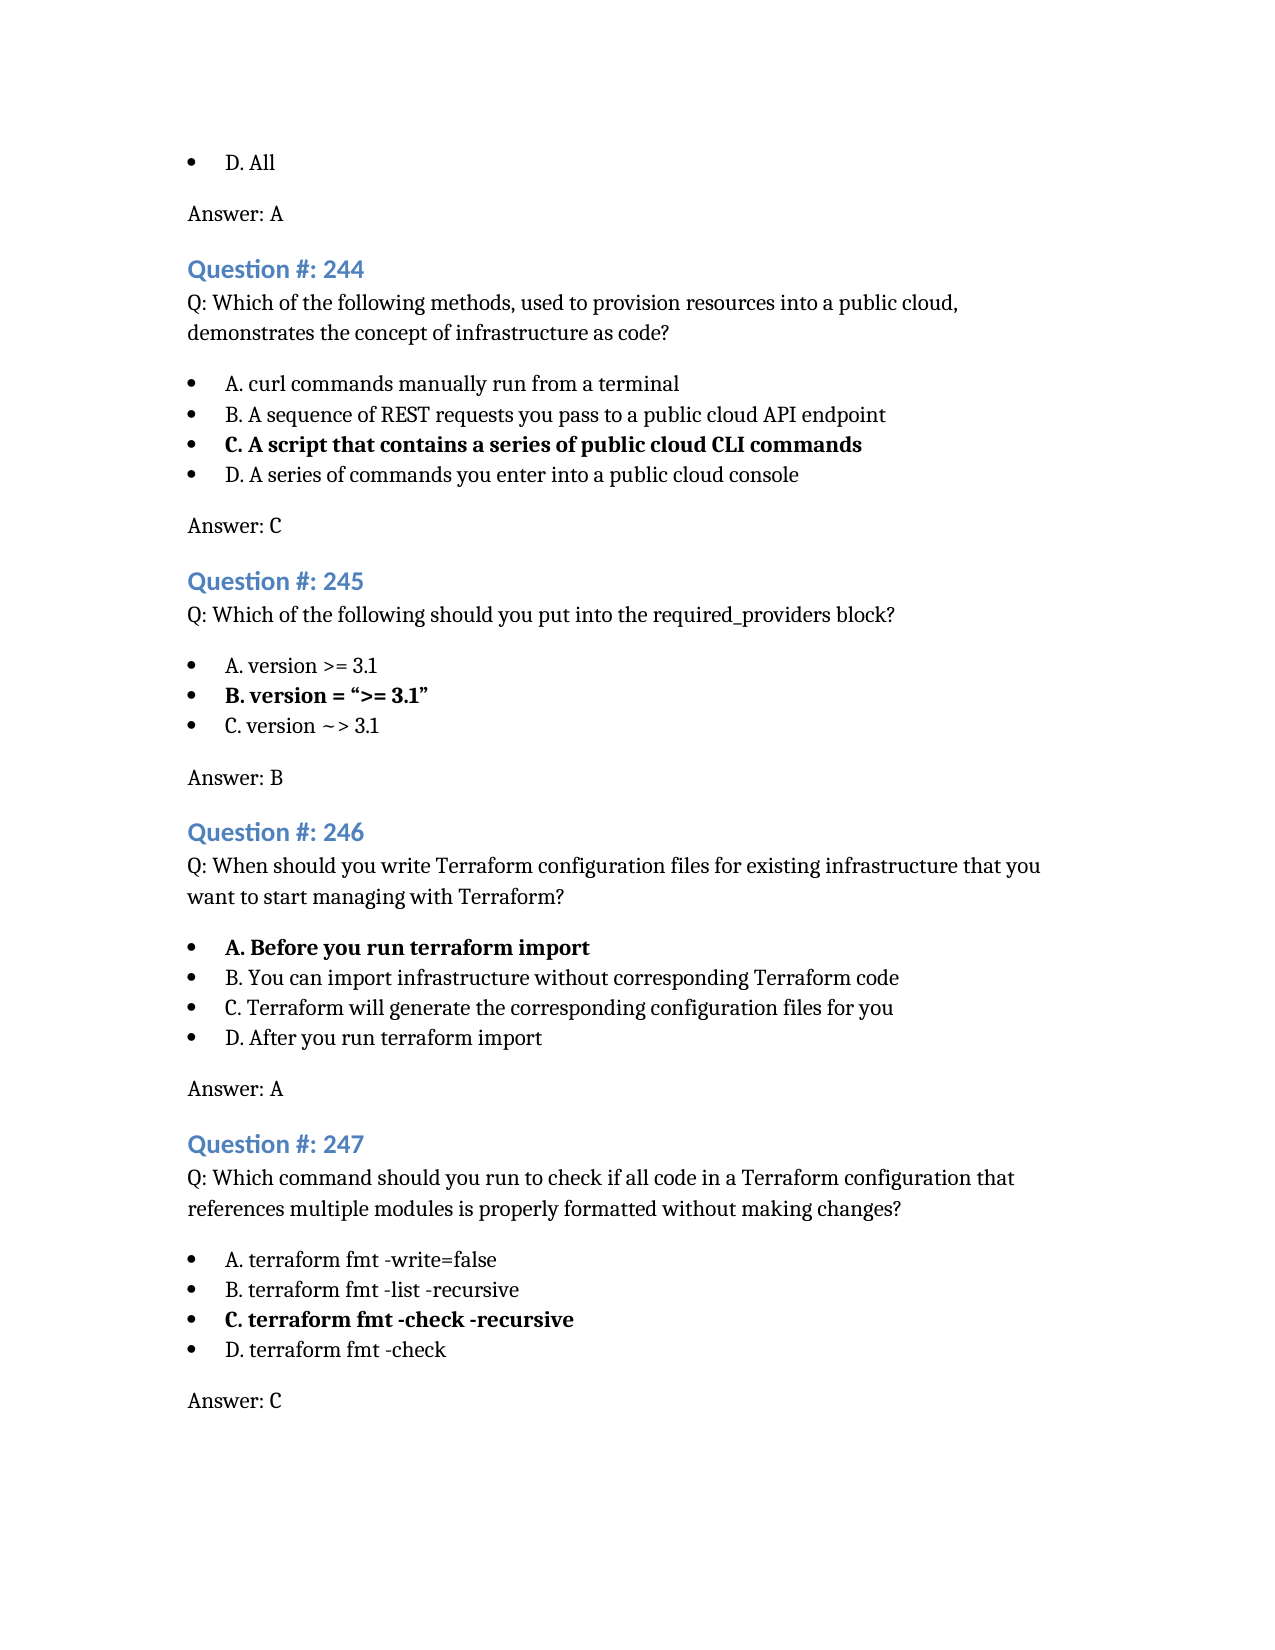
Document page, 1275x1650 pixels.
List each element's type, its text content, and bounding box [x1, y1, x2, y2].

subtitle Question #: 246 [187, 815, 1087, 848]
list C. A script that contains a series of public cloud CLI commands [187, 432, 1087, 458]
text Q: When should you write Terraform configuration files for existing infrastructure that you want to start managing with Terraform? [187, 853, 1087, 910]
list A. terraform fmt -write=false [187, 1246, 1087, 1273]
list B. terraform fmt -list -recursive [187, 1277, 1087, 1303]
list A. curl commands manually run from a terminal [187, 371, 1087, 398]
list D. terraform fmt -check [187, 1337, 1087, 1363]
list A. version >= 3.1 [187, 653, 1087, 679]
list C. Terraform will generate the corresponding configuration files for you [187, 995, 1087, 1021]
subtitle Question #: 247 [187, 1127, 1087, 1160]
subtitle Question #: 244 [187, 252, 1087, 285]
list D. After you run terraform import [187, 1025, 1087, 1052]
list A. Before you run terraform import [187, 934, 1087, 961]
text Q: Which command should you run to check if all code in a Terraform configuration that references multiple modules is properly formatted without making changes? [187, 1165, 1087, 1222]
list D. A series of commands you enter into a public cloud console [187, 462, 1087, 488]
text Q: Which of the following should you put into the required_providers block? [187, 602, 1087, 628]
list C. version ~> 3.1 [187, 713, 1087, 740]
text Answer: A [187, 201, 1087, 227]
list B. version = “>= 3.1” [187, 683, 1087, 709]
text Answer: A [187, 1076, 1087, 1103]
list B. You can import infrastructure without corresponding Terraform code [187, 965, 1087, 991]
text Answer: C [187, 513, 1087, 539]
text Q: Which of the following methods, used to provision resources into a public cloud, demonstrates the concept of infrastructure as code? [187, 290, 1087, 347]
subtitle Question #: 245 [187, 564, 1087, 597]
list C. terraform fmt -check -recursive [187, 1307, 1087, 1333]
list D. All [187, 150, 1087, 176]
list B. A sequence of REST requests you pass to a public cloud API endpoint [187, 401, 1087, 428]
text Answer: C [187, 1388, 1087, 1414]
text Answer: B [187, 764, 1087, 791]
